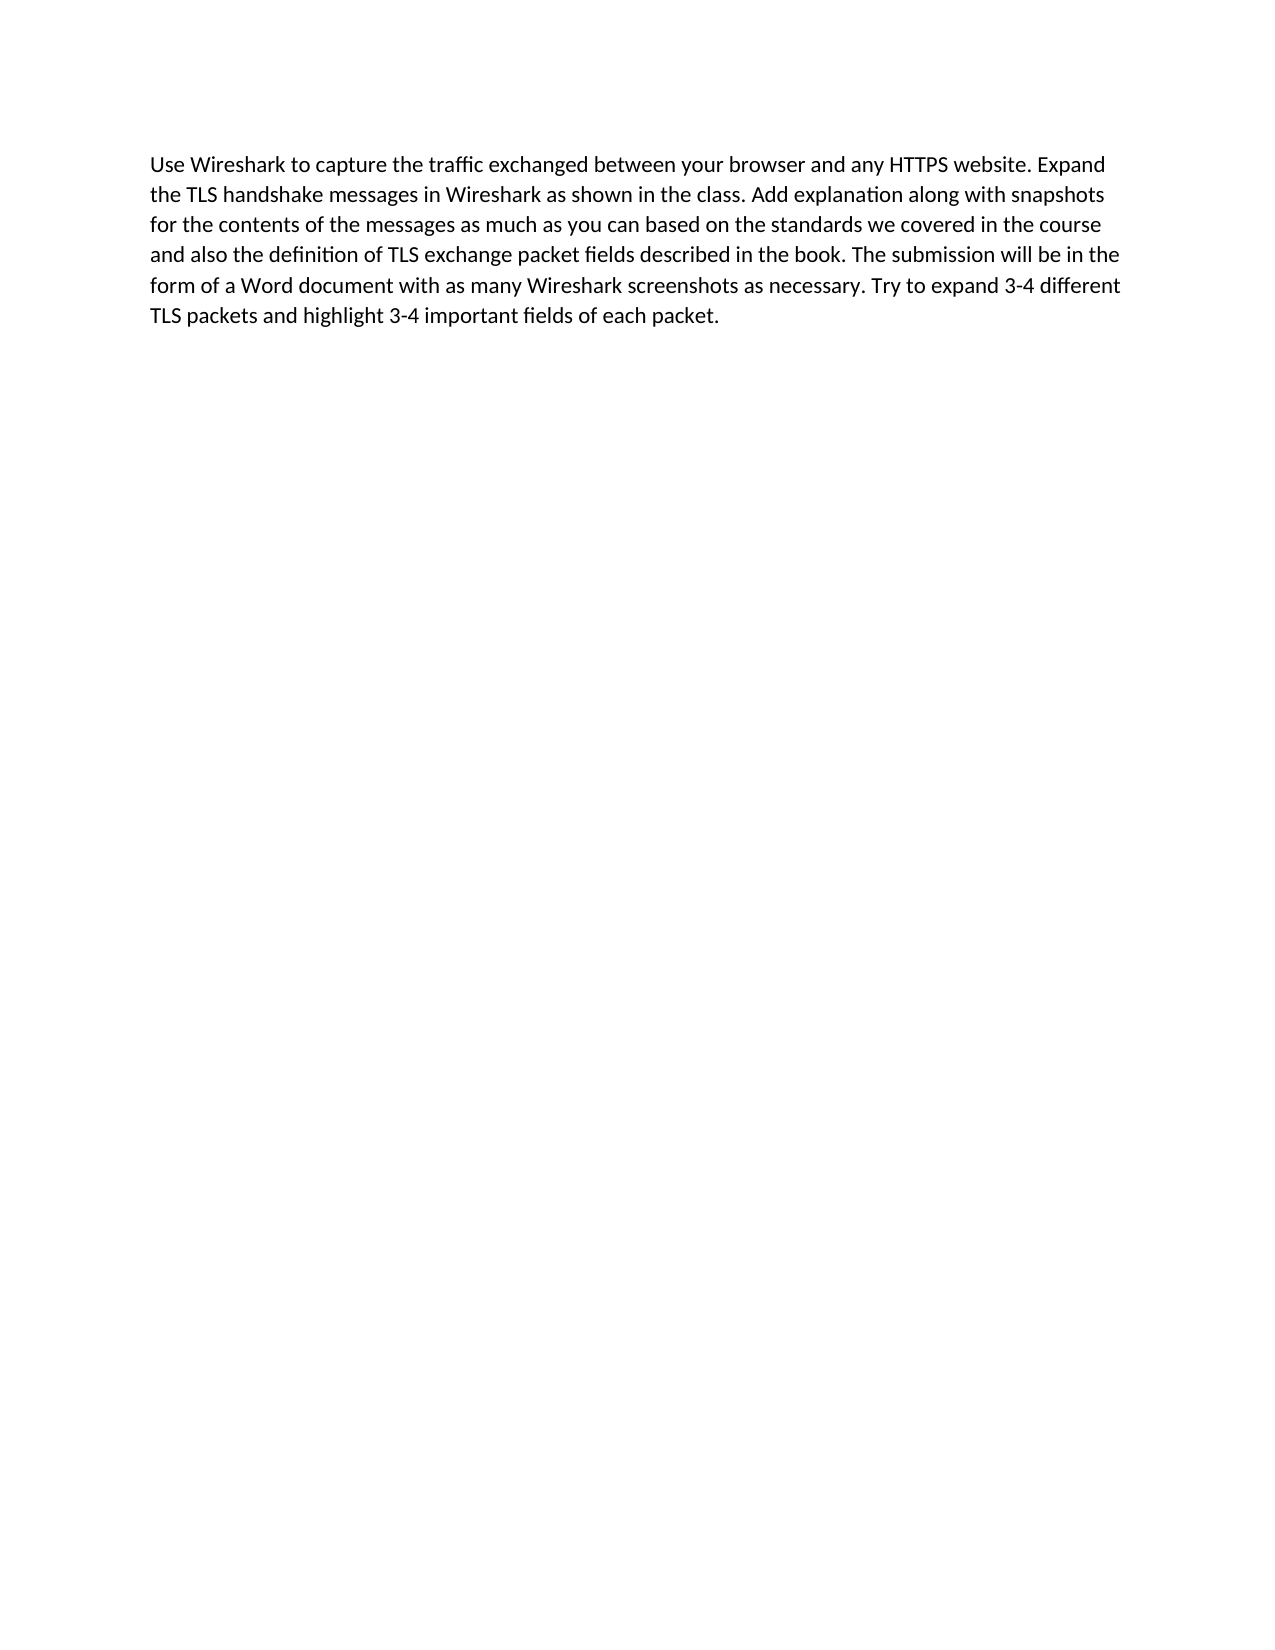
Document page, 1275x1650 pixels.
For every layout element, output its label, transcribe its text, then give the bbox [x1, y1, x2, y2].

text Use Wireshark to capture the traffic exchanged between your browser and any HTTPS website. Expand the TLS handshake messages in Wireshark as shown in the class. Add explanation along with snapshots for the contents of the messages as much as you can based on the standards we covered in the course and also the definition of TLS exchange packet fields described in the book. The submission will be in the form of a Word document with as many Wireshark screenshots as necessary. Try to expand 3-4 different TLS packets and highlight 3-4 important fields of each packet. [150, 150, 1125, 329]
